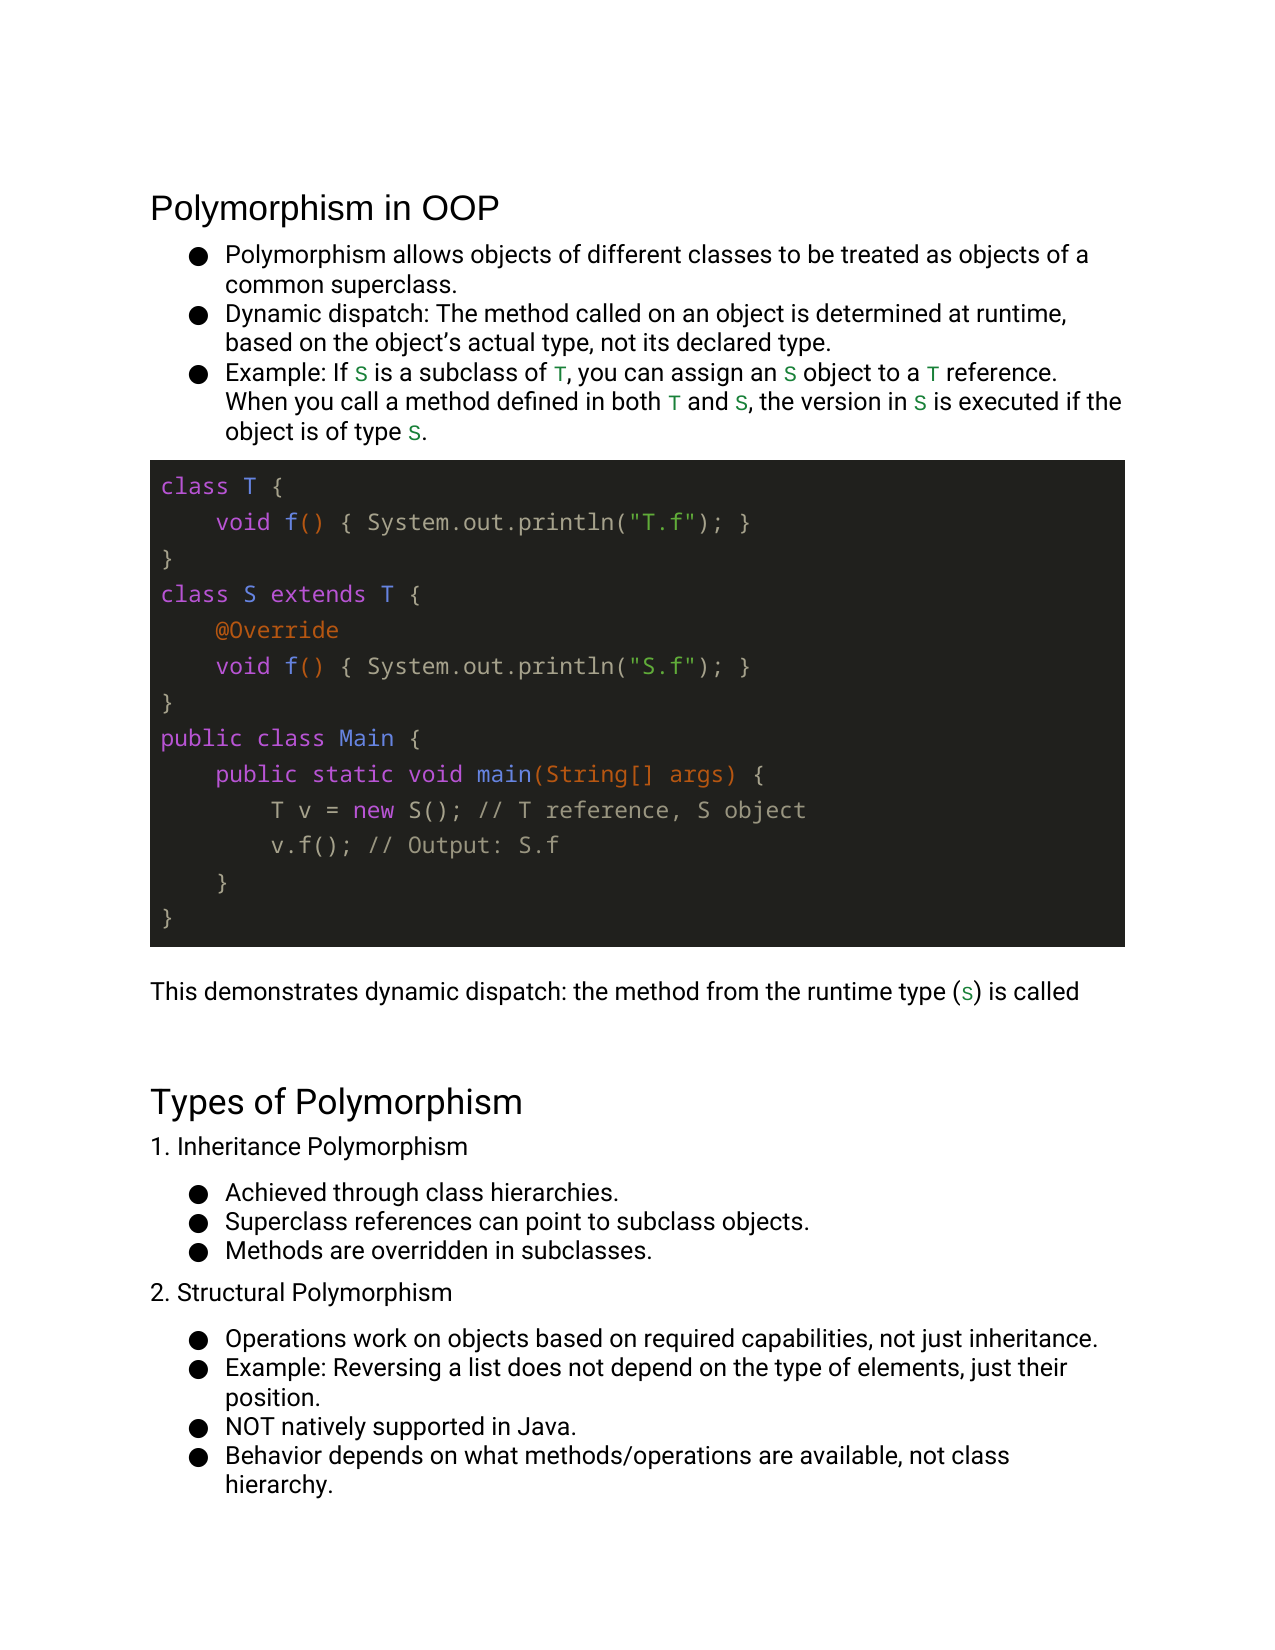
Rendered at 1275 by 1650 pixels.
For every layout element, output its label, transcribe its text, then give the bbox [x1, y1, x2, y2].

list Behavior depends on what methods/operations are available, not class hierarchy. [187, 1441, 1125, 1500]
list Achieved through class hierarchies. [187, 1178, 1125, 1207]
text 1. Inheritance Polymorphism [150, 1132, 1125, 1161]
subtitle Polymorphism in OOP [150, 187, 1125, 228]
text 2. Structural Polymorphism [150, 1278, 1125, 1307]
text This demonstrates dynamic dispatch: the method from the runtime type (S) is called [150, 977, 1125, 1006]
list NOT natively supported in Java. [187, 1412, 1125, 1441]
list Methods are overridden in subclasses. [187, 1236, 1125, 1266]
list Superclass references can point to subclass objects. [187, 1207, 1125, 1236]
list Dynamic dispatch: The method called on an object is determined at runtime, based on the object’s actual type, not its declared type. [187, 299, 1125, 358]
table_header class T { void f() { System.out.println("T.f"); } } class S extends T { @Override void f() { System.out.println("S.f"); } } public class Main { public static void main(String[] args) { T v = new S(); // T reference, S object v.f(); // Output: S.f } } [150, 460, 1125, 947]
list Example: If S is a subclass of T, you can assign an S object to a T reference. When you call a method defined in both T and S, the version in S is executed if the object is of type S. [187, 358, 1125, 447]
list Operations work on objects based on required capabilities, not just inheritance. [187, 1324, 1125, 1354]
list Example: Reversing a list does not depend on the type of elements, just their position. [187, 1354, 1125, 1412]
list Polymorphism allows objects of different classes to be treated as objects of a common superclass. [187, 241, 1125, 299]
subtitle Types of Polymorphism [150, 1082, 1125, 1123]
